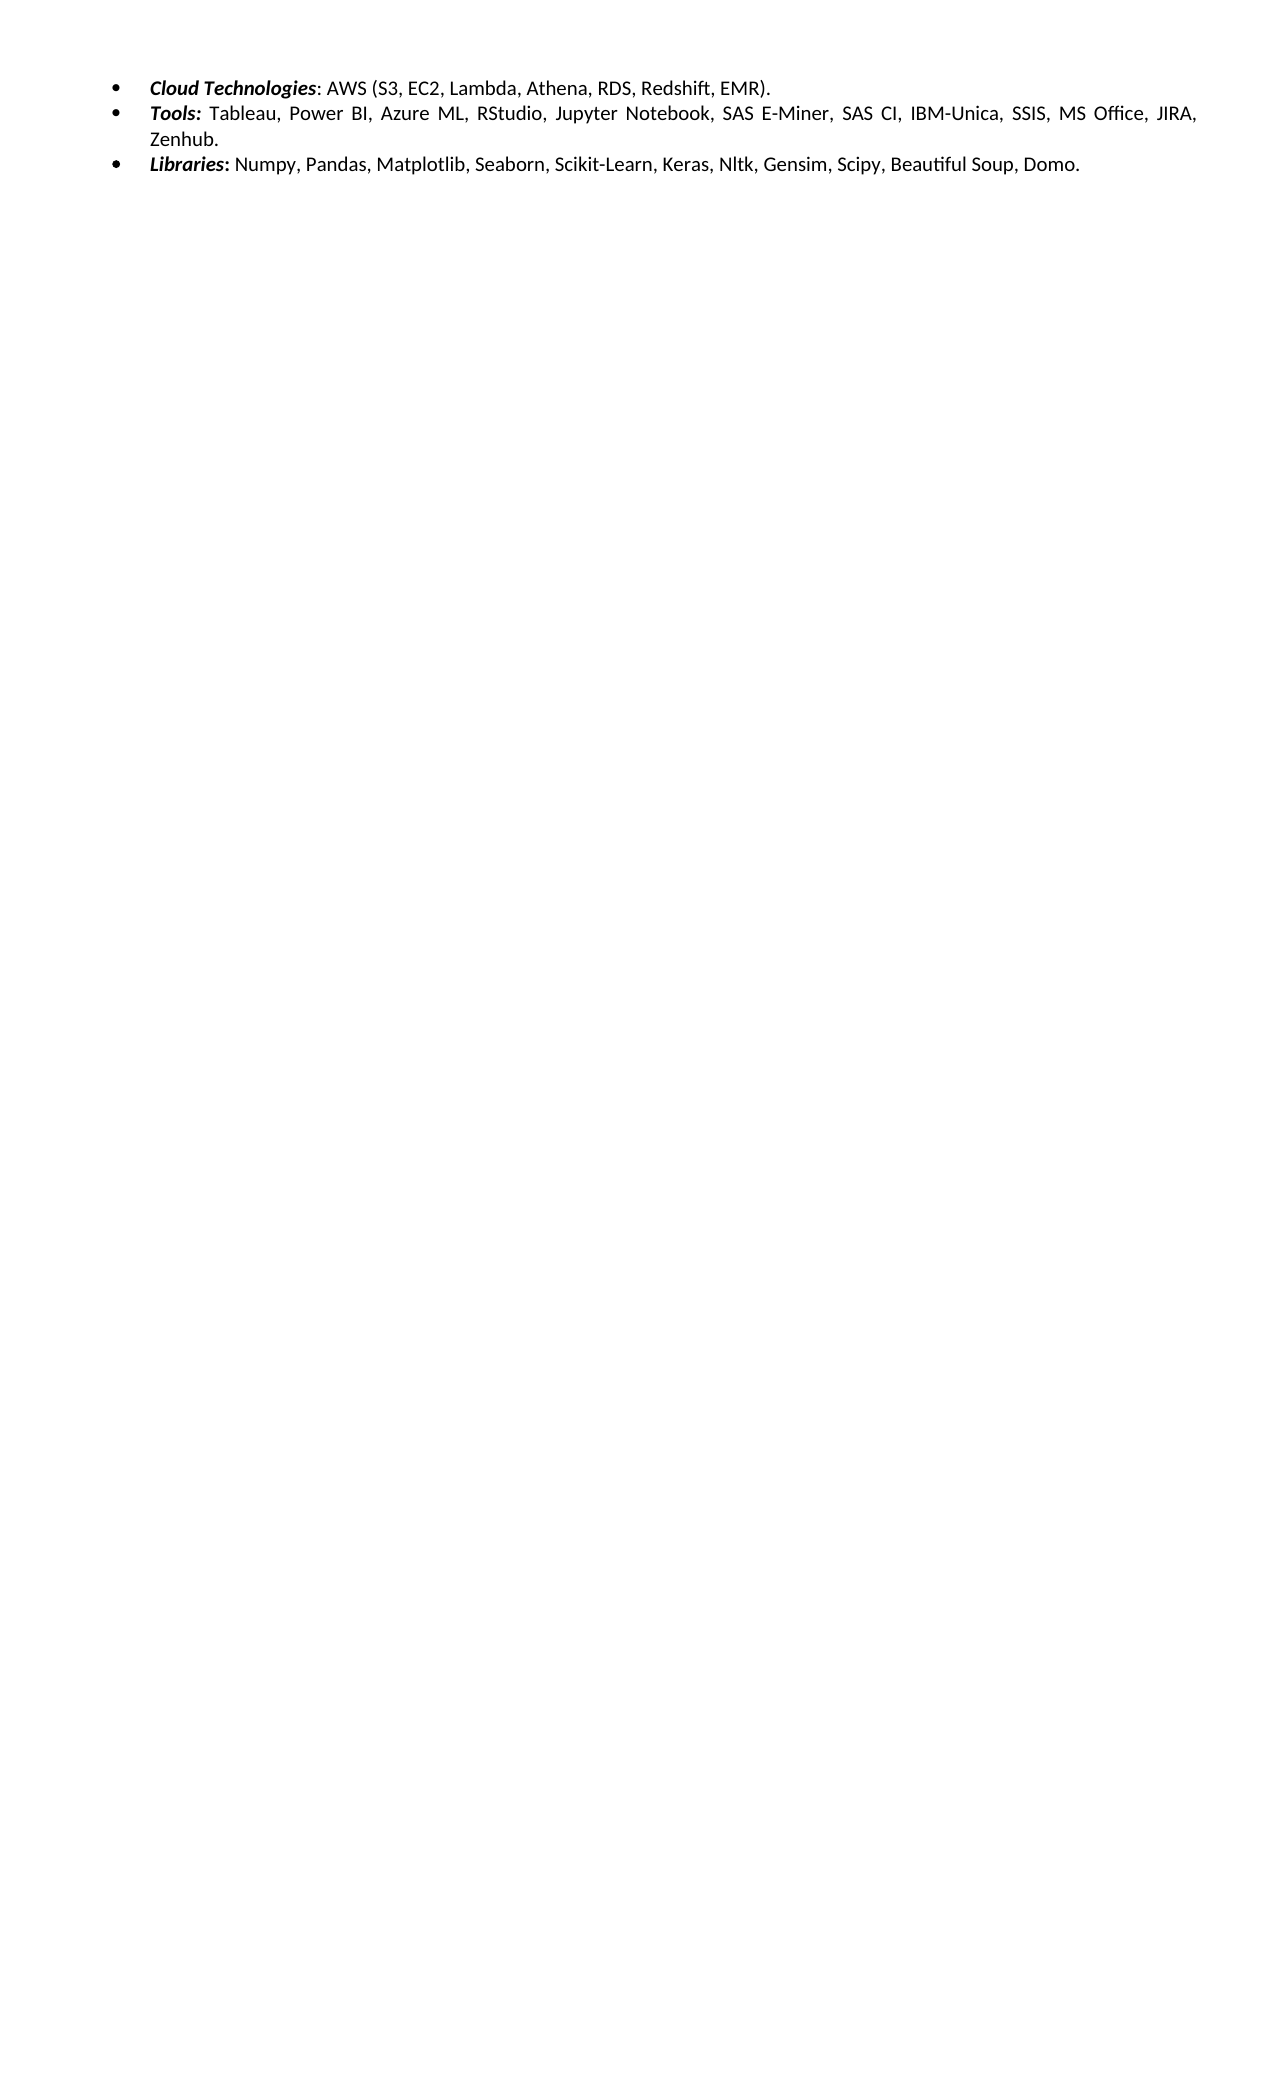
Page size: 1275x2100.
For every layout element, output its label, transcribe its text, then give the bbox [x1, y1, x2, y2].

list Tools: Tableau, Power BI, Azure ML, RStudio, Jupyter Notebook, SAS E-Miner, SAS CI, IBM-Unica, SSIS, MS Office, JIRA, Zenhub. [112, 100, 1200, 151]
list Cloud Technologies: AWS (S3, EC2, Lambda, Athena, RDS, Redshift, EMR). [112, 75, 1200, 100]
list Libraries: Numpy, Pandas, Matplotlib, Seaborn, Scikit-Learn, Keras, Nltk, Gensim, Scipy, Beautiful Soup, Domo. [112, 151, 1200, 177]
